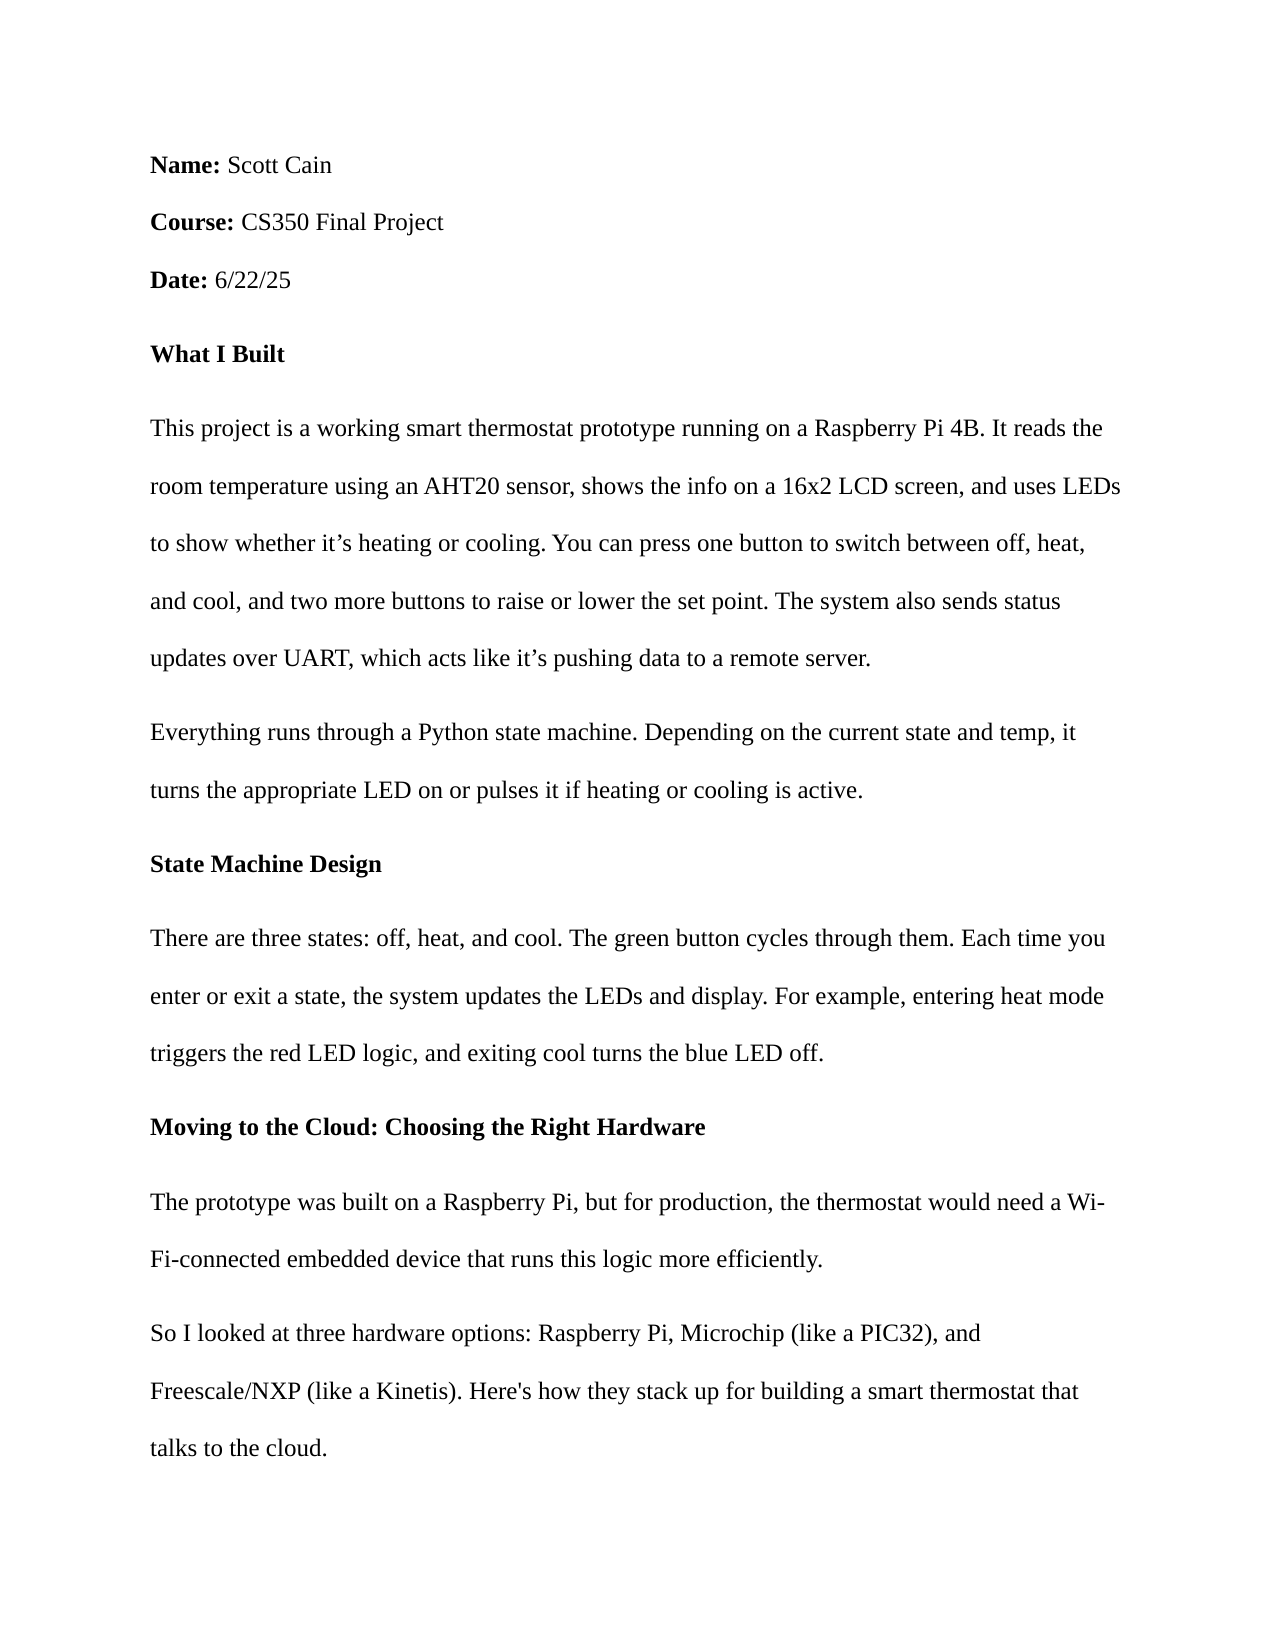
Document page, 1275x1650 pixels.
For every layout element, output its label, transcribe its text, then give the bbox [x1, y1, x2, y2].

text Moving to the Cloud: Choosing the Right Hardware [150, 1112, 1125, 1141]
text What I Built [150, 339, 1125, 368]
text Name: Scott Cain Course: CS350 Final Project Date: 6/22/25 [150, 150, 1125, 294]
text The prototype was built on a Raspberry Pi, but for production, the thermostat would need a Wi-Fi-connected embedded device that runs this logic more efficiently. [150, 1187, 1125, 1273]
text Everything runs through a Python state machine. Depending on the current state and temp, it turns the appropriate LED on or pulses it if heating or cooling is active. [150, 717, 1125, 804]
text This project is a working smart thermostat prototype running on a Raspberry Pi 4B. It reads the room temperature using an AHT20 sensor, shows the info on a 16x2 LCD screen, and uses LEDs to show whether it’s heating or cooling. You can press one button to switch between off, heat, and cool, and two more buttons to raise or lower the set point. The system also sends status updates over UART, which acts like it’s pushing data to a remote server. [150, 413, 1125, 672]
text State Machine Design [150, 849, 1125, 878]
text So I looked at three hardware options: Raspberry Pi, Microchip (like a PIC32), and Freescale/NXP (like a Kinetis). Here's how they stack up for building a smart thermostat that talks to the cloud. [150, 1318, 1125, 1462]
text There are three states: off, heat, and cool. The green button cycles through them. Each time you enter or exit a state, the system updates the LEDs and display. For example, entering heat mode triggers the red LED logic, and exiting cool turns the blue LED off. [150, 923, 1125, 1067]
